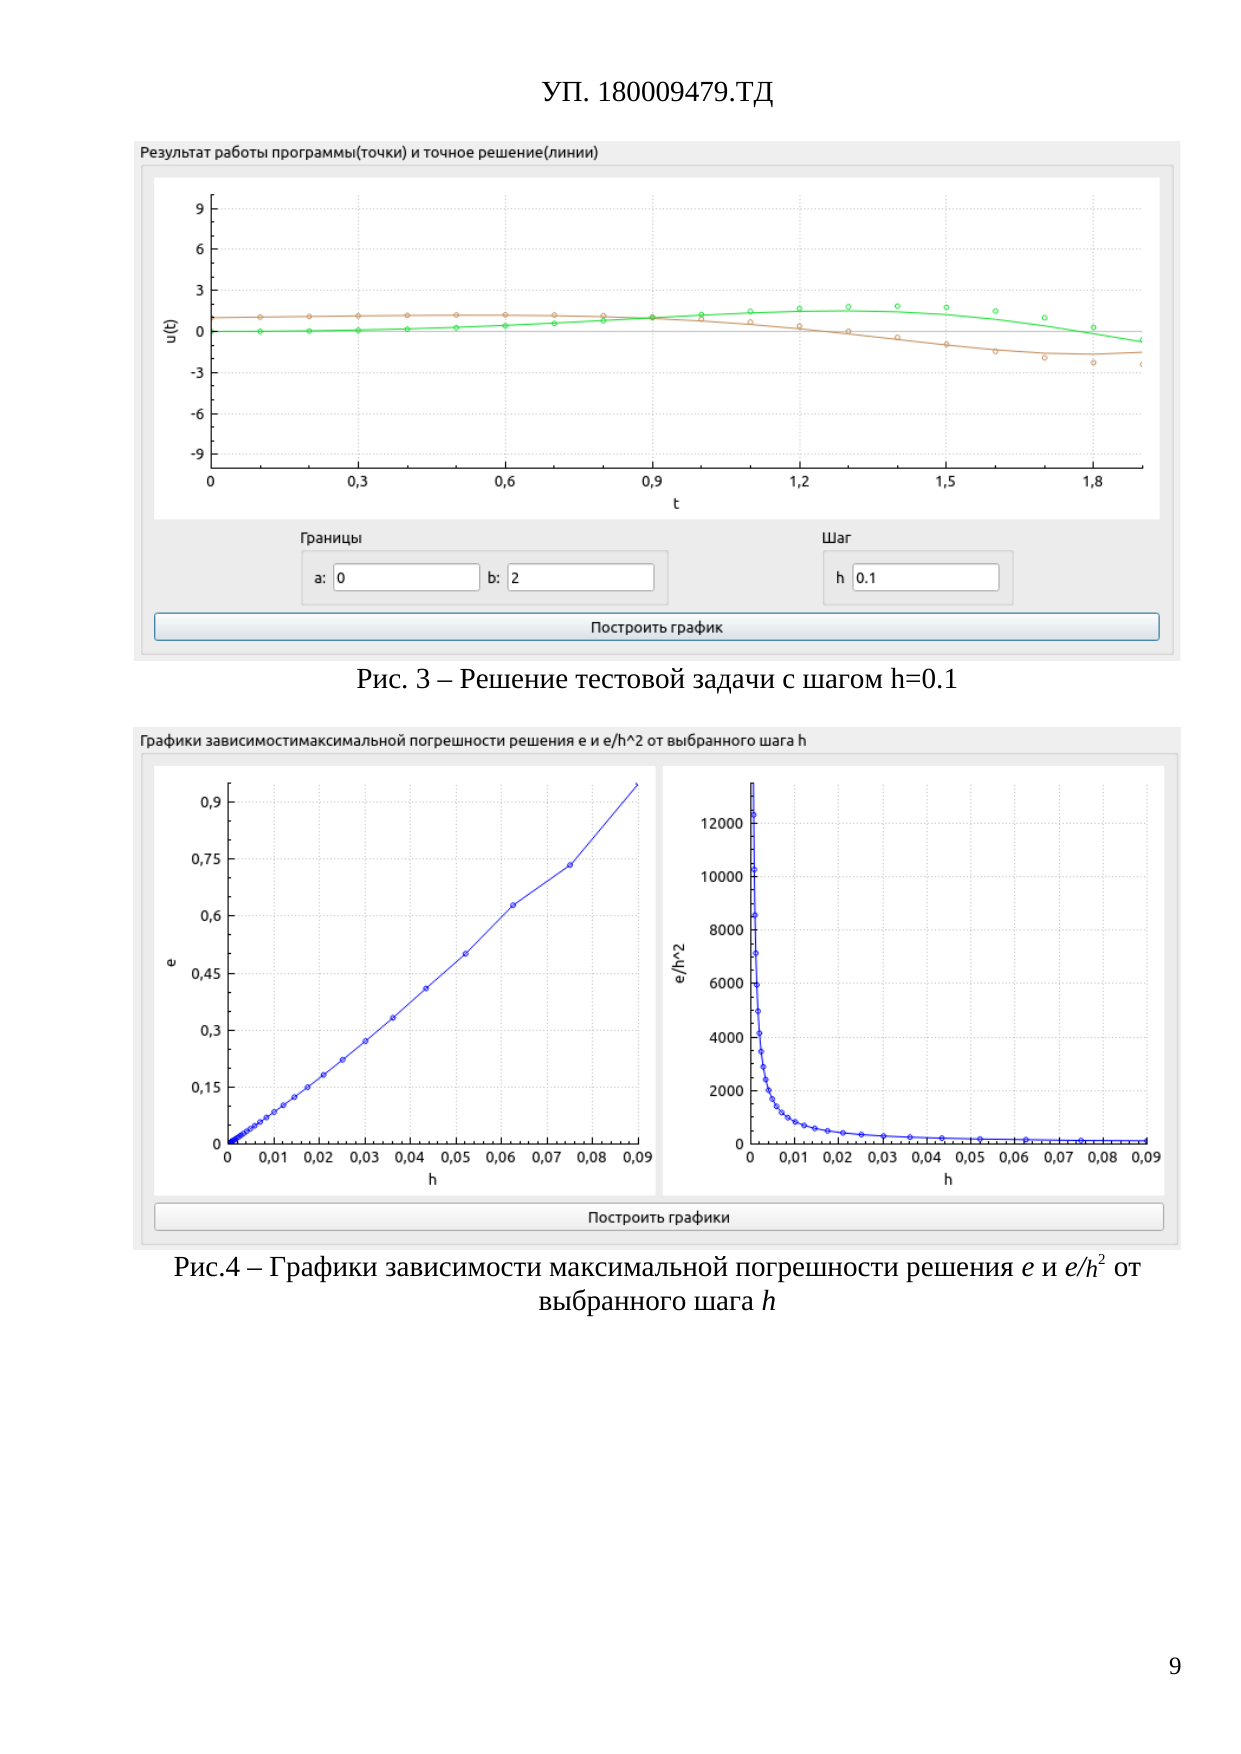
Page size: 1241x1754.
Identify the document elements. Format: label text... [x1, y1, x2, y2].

picture [133, 727, 1182, 1250]
text Рис. 3 – Решение тестовой задачи с шагом h=0.1 [133, 661, 1181, 694]
picture [133, 141, 1181, 661]
text Рис.4 – Графики зависимости максимальной погрешности решения e и e/ от выбранного шага h [133, 1250, 1181, 1316]
